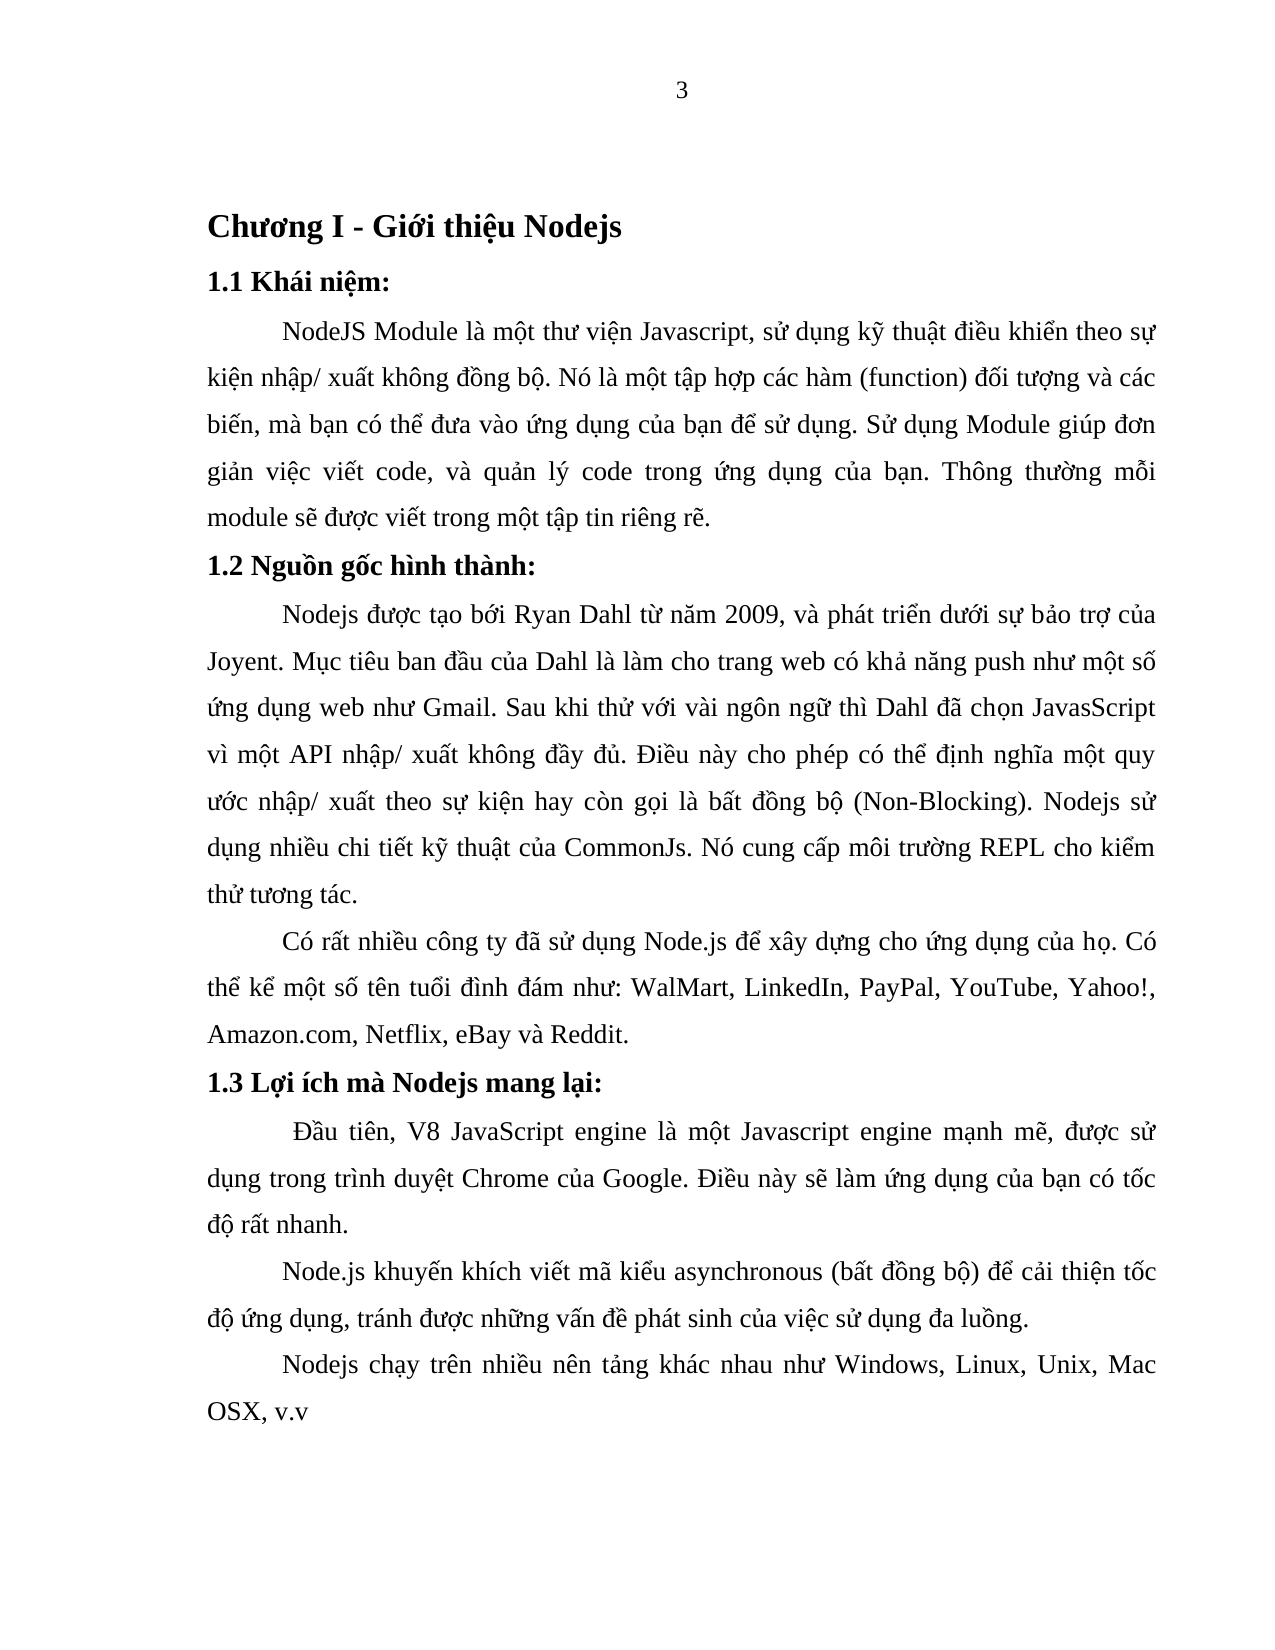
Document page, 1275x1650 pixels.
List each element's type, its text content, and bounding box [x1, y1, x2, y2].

text Nodejs chạy trên nhiều nên tảng khác nhau như Windows, Linux, Unix, Mac OSX, v.v [207, 1348, 1157, 1426]
text Nodejs được tạo bới Ryan Dahl từ năm 2009, và phát triển dưới sự bảo trợ của Joyent. Mục tiêu ban đầu của Dahl là làm cho trang web có khả năng push như một số ứng dụng web như Gmail. Sau khi thử với vài ngôn ngữ thì Dahl đã chọn JavasScript vì một API nhập/ xuất không đầy đủ. Điều này cho phép có thể định nghĩa một quy ước nhập/ xuất theo sự kiện hay còn gọi là bất đồng bộ (Non-Blocking). Nodejs sử dụng nhiều chi tiết kỹ thuật của CommonJs. Nó cung cấp môi trường REPL cho kiểm thử tương tác. [207, 598, 1157, 909]
text 1.1 Khái niệm: [207, 264, 1157, 298]
text Chương I - Giới thiệu Nodejs [207, 207, 1157, 245]
text 1.2 Nguồn gốc hình thành: [207, 548, 1157, 581]
text NodeJS Module là một thư viện Javascript, sử dụng kỹ thuật điều khiển theo sự kiện nhập/ xuất không đồng bộ. Nó là một tập hợp các hàm (function) đối tượng và các biến, mà bạn có thể đưa vào ứng dụng của bạn để sử dụng. Sử dụng Module giúp đơn giản việc viết code, và quản lý code trong ứng dụng của bạn. Thông thường mỗi module sẽ được viết trong một tập tin riêng rẽ. [207, 314, 1157, 532]
text Node.js khuyến khích viết mã kiểu asynchronous (bất đồng bộ) để cải thiện tốc độ ứng dụng, tránh được những vấn đề phát sinh của việc sử dụng đa luồng. [207, 1255, 1157, 1333]
text 1.3 Lợi ích mà Nodejs mang lại: [207, 1065, 1157, 1098]
text Đầu tiên, V8 JavaScript engine là một Javascript engine mạnh mẽ, được sử dụng trong trình duyệt Chrome của Google. Điều này sẽ làm ứng dụng của bạn có tốc độ rất nhanh. [207, 1115, 1157, 1240]
text Có rất nhiều công ty đã sử dụng Node.js để xây dựng cho ứng dụng của họ. Có thể kể một số tên tuổi đình đám như: WalMart, LinkedIn, PayPal, YouTube, Yahoo!, Amazon.com, Netflix, eBay và Reddit. [207, 925, 1157, 1049]
